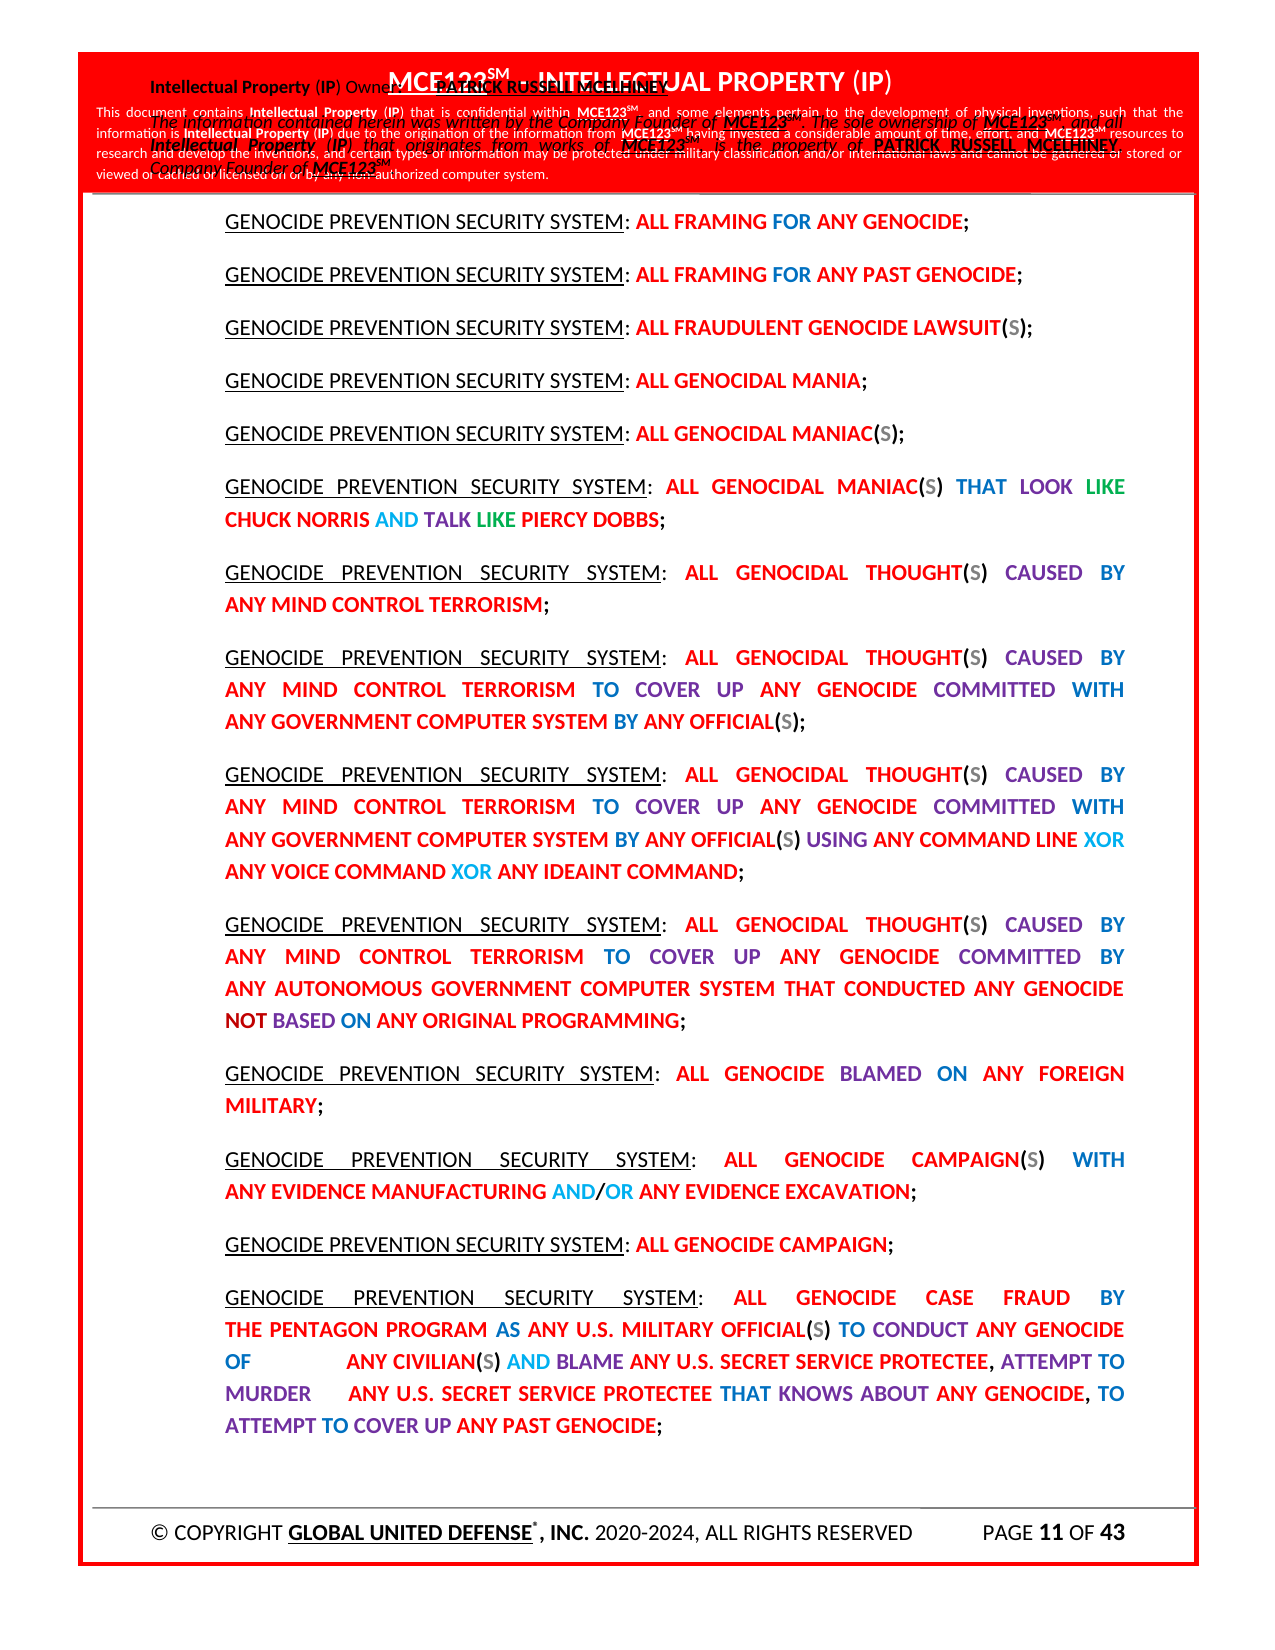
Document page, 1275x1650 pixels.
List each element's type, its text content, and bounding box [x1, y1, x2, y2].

text GENOCIDE PREVENTION SECURITY SYSTEM: ALL GENOCIDAL MANIAC(S); [225, 419, 1125, 447]
text GENOCIDE PREVENTION SECURITY SYSTEM: ALL GENOCIDAL MANIAC(S) THAT LOOK LIKE CHUCK NORRIS AND TALK LIKE PIERCY DOBBS; [225, 472, 1125, 533]
text GENOCIDE PREVENTION SECURITY SYSTEM: ALL GENOCIDE CAMPAIGN; [225, 1230, 1125, 1258]
text GENOCIDE PREVENTION SECURITY SYSTEM: ALL GENOCIDAL MANIA; [225, 366, 1125, 394]
text GENOCIDE PREVENTION SECURITY SYSTEM: ALL GENOCIDAL THOUGHT(S) CAUSED BY ANY MIND CONTROL TERRORISM TO COVER UP ANY GENOCIDE COMMITTED BY ANY AUTONOMOUS GOVERNMENT COMPUTER SYSTEM THAT CONDUCTED ANY GENOCIDE NOT BASED ON ANY ORIGINAL PROGRAMMING; [225, 910, 1125, 1034]
text GENOCIDE PREVENTION SECURITY SYSTEM: ALL FRAUDULENT GENOCIDE LAWSUIT(S); [225, 313, 1125, 341]
text GENOCIDE PREVENTION SECURITY SYSTEM: ALL FRAMING FOR ANY GENOCIDE; [225, 207, 1125, 235]
text GENOCIDE PREVENTION SECURITY SYSTEM: ALL GENOCIDE CASE FRAUD BY THE PENTAGON PROGRAM AS ANY U.S. MILITARY OFFICIAL(S) TO CONDUCT ANY GENOCIDE OF ANY CIVILIAN(S) AND BLAME ANY U.S. SECRET SERVICE PROTECTEE, ATTEMPT TO MURDER ANY U.S. SECRET SERVICE PROTECTEE THAT KNOWS ABOUT ANY GENOCIDE, TO ATTEMPT TO COVER UP ANY PAST GENOCIDE; [225, 1283, 1125, 1440]
text GENOCIDE PREVENTION SECURITY SYSTEM: ALL GENOCIDE BLAMED ON ANY FOREIGN MILITARY; [225, 1059, 1125, 1120]
text GENOCIDE PREVENTION SECURITY SYSTEM: ALL FRAMING FOR ANY PAST GENOCIDE; [225, 260, 1125, 288]
text GENOCIDE PREVENTION SECURITY SYSTEM: ALL GENOCIDAL THOUGHT(S) CAUSED BY ANY MIND CONTROL TERRORISM; [225, 558, 1125, 618]
text GENOCIDE PREVENTION SECURITY SYSTEM: ALL GENOCIDE CAMPAIGN(S) WITH ANY EVIDENCE MANUFACTURING AND/OR ANY EVIDENCE EXCAVATION; [225, 1145, 1125, 1205]
text GENOCIDE PREVENTION SECURITY SYSTEM: ALL GENOCIDAL THOUGHT(S) CAUSED BY ANY MIND CONTROL TERRORISM TO COVER UP ANY GENOCIDE COMMITTED WITH ANY GOVERNMENT COMPUTER SYSTEM BY ANY OFFICIAL(S) USING ANY COMMAND LINE XOR ANY VOICE COMMAND XOR ANY IDEAINT COMMAND; [225, 760, 1125, 885]
text GENOCIDE PREVENTION SECURITY SYSTEM: ALL GENOCIDAL THOUGHT(S) CAUSED BY ANY MIND CONTROL TERRORISM TO COVER UP ANY GENOCIDE COMMITTED WITH ANY GOVERNMENT COMPUTER SYSTEM BY ANY OFFICIAL(S); [225, 643, 1125, 735]
